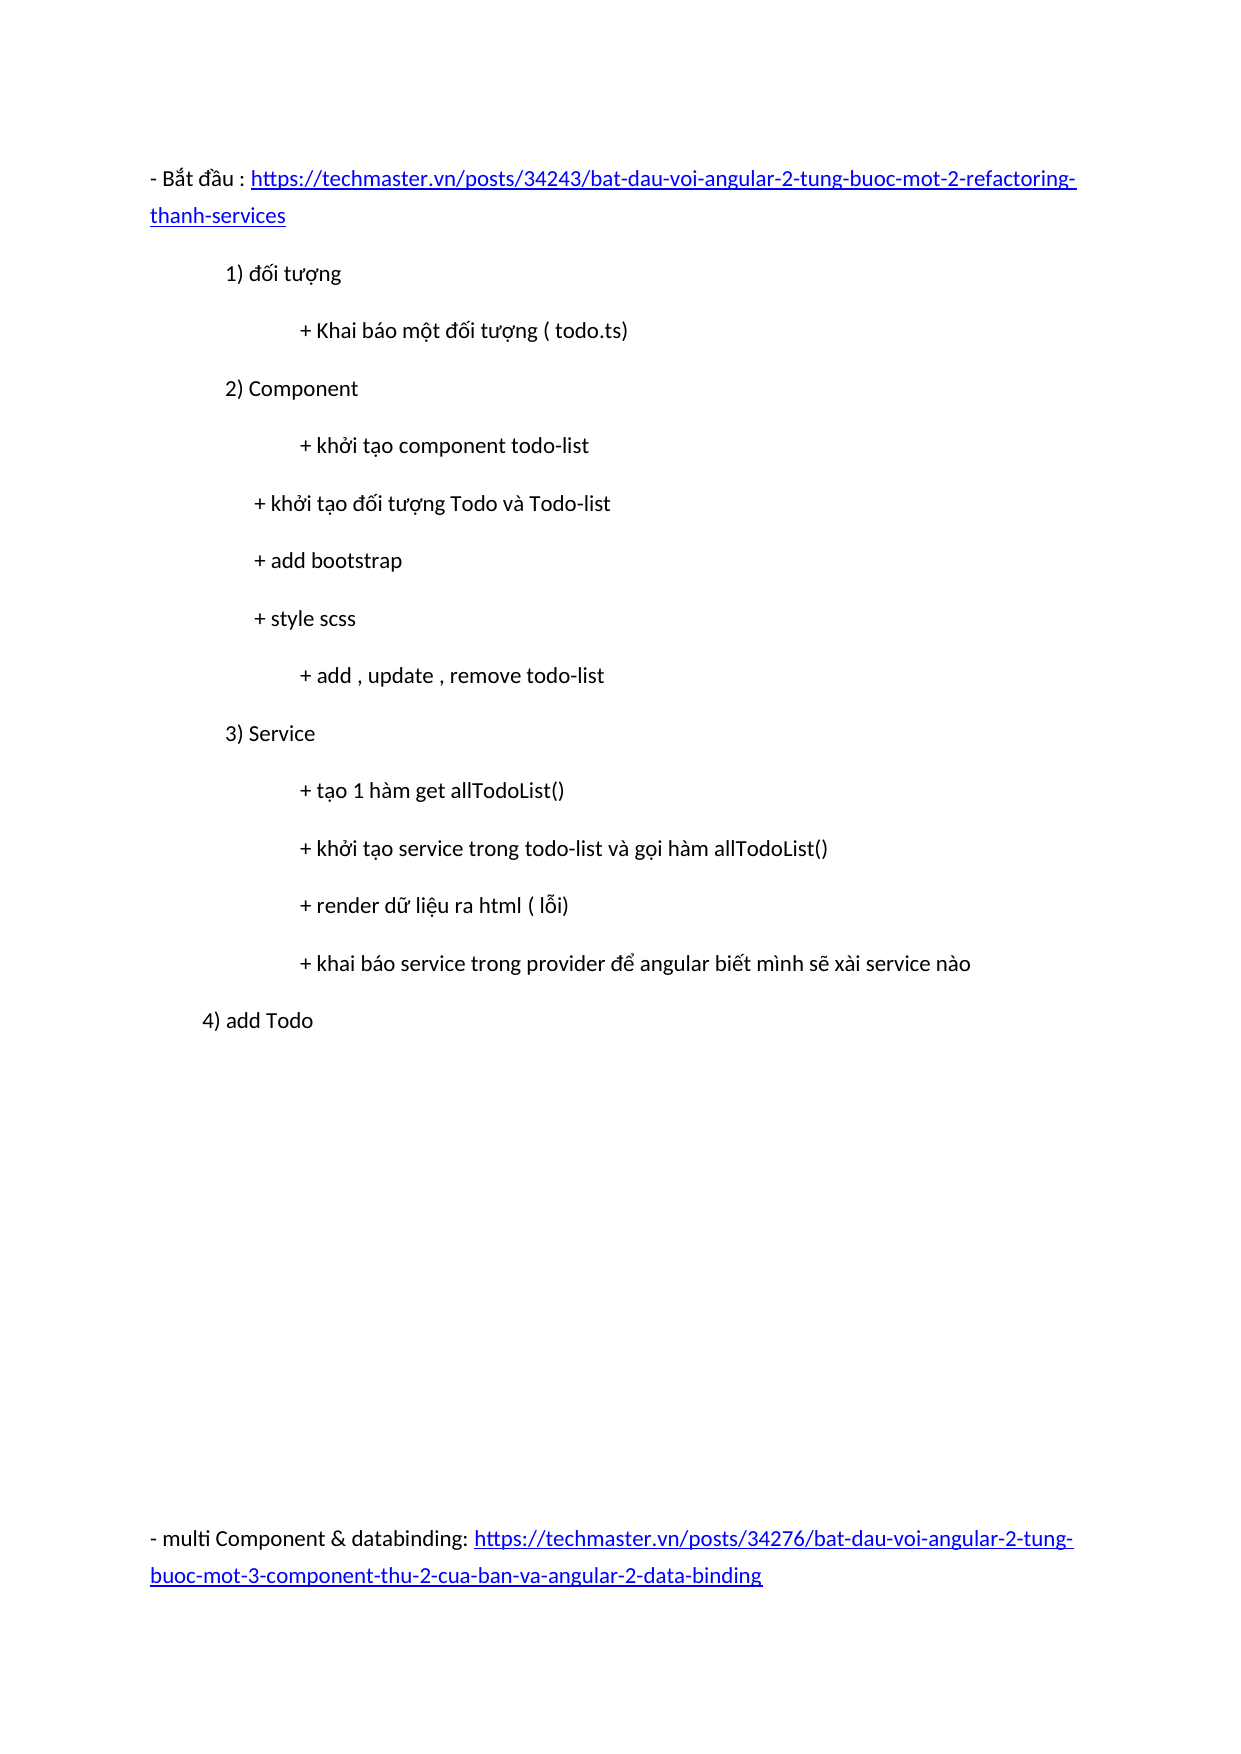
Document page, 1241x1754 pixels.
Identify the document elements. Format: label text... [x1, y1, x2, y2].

text 3) Service [150, 717, 1090, 749]
text + khởi tạo component todo-list [150, 429, 1090, 462]
text - multi Component & databinding: https://techmaster.vn/posts/34276/bat-dau-voi-angular-2-tung-buoc-mot-3-component-thu-2-cua-ban-va-angular-2-data-binding [150, 1522, 1090, 1592]
text + style scss [202, 602, 1090, 634]
text 1) đối tượng [150, 257, 1090, 289]
text 2) Component [150, 372, 1090, 404]
text + khởi tạo service trong todo-list và gọi hàm allTodoList() [150, 832, 1090, 864]
text + tạo 1 hàm get allTodoList() [150, 774, 1090, 807]
list add Todo [150, 1004, 1090, 1037]
text + khởi tạo đối tượng Todo và Todo-list [202, 487, 1090, 519]
text + khai báo service trong provider để angular biết mình sẽ xài service nào [150, 947, 1090, 979]
text - Bắt đầu : https://techmaster.vn/posts/34243/bat-dau-voi-angular-2-tung-buoc-mot-2-refactoring-thanh-services [150, 162, 1090, 232]
text + render dữ liệu ra html ( lỗi) [150, 889, 1090, 922]
text + add bootstrap [202, 544, 1090, 577]
text + add , update , remove todo-list [150, 659, 1090, 692]
text + Khai báo một đối tượng ( todo.ts) [150, 314, 1090, 347]
